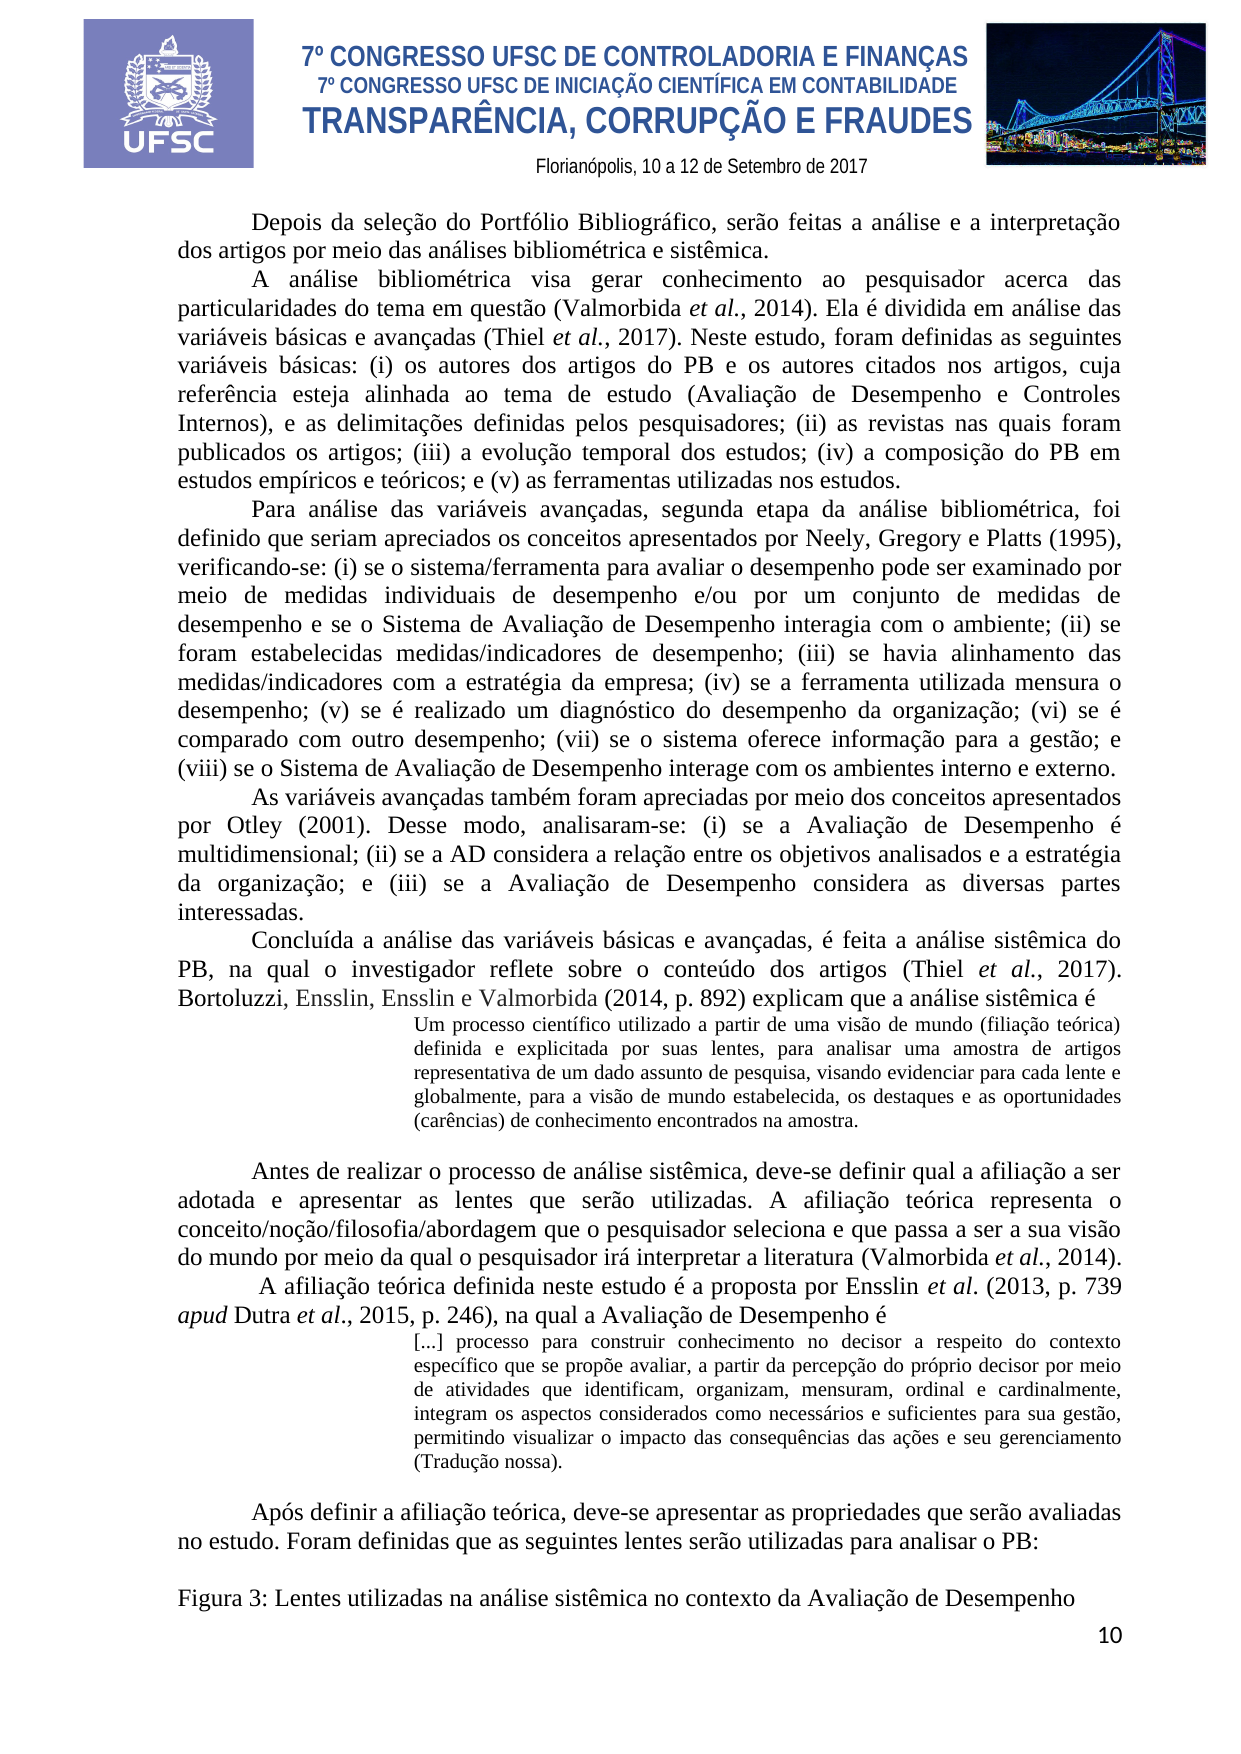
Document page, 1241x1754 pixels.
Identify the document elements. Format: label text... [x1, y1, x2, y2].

text [...] processo para construir conhecimento no decisor a respeito do contexto específico que se propõe avaliar, a partir da percepção do próprio decisor por meio de atividades que identificam, organizam, mensuram, ordinal e cardinalmente, integram os aspectos considerados como necessários e suficientes para sua gestão, permitindo visualizar o impacto das consequências das ações e seu gerenciamento (Tradução nossa). [413, 1329, 1122, 1473]
text Para análise das variáveis avançadas, segunda etapa da análise bibliométrica, foi definido que seriam apreciados os conceitos apresentados por Neely, Gregory e Platts (1995), verificando-se: (i) se o sistema/ferramenta para avaliar o desempenho pode ser examinado por meio de medidas individuais de desempenho e/ou por um conjunto de medidas de desempenho e se o Sistema de Avaliação de Desempenho interagia com o ambiente; (ii) se foram estabelecidas medidas/indicadores de desempenho; (iii) se havia alinhamento das medidas/indicadores com a estratégia da empresa; (iv) se a ferramenta utilizada mensura o desempenho; (v) se é realizado um diagnóstico do desempenho da organização; (vi) se é comparado com outro desempenho; (vii) se o sistema oferece informação para a gestão; e (viii) se o Sistema de Avaliação de Desempenho interage com os ambientes interno e externo. [177, 494, 1122, 782]
text Após definir a afiliação teórica, deve-se apresentar as propriedades que serão avaliadas no estudo. Foram definidas que as seguintes lentes serão utilizadas para analisar o PB: [177, 1497, 1122, 1554]
text Antes de realizar o processo de análise sistêmica, deve-se definir qual a afiliação a ser adotada e apresentar as lentes que serão utilizadas. A afiliação teórica representa o conceito/noção/filosofia/abordagem que o pesquisador seleciona e que passa a ser a sua visão do mundo por meio da qual o pesquisador irá interpretar a literatura (Valmorbida et al., 2014). A afiliação teórica definida neste estudo é a proposta por Ensslin et al. (2013, p. 739 apud Dutra et al., 2015, p. 246), na qual a Avaliação de Desempenho é [177, 1156, 1122, 1329]
text Depois da seleção do Portfólio Bibliográfico, serão feitas a análise e a interpretação dos artigos por meio das análises bibliométrica e sistêmica. [177, 207, 1122, 264]
text Concluída a análise das variáveis básicas e avançadas, é feita a análise sistêmica do PB, na qual o investigador reflete sobre o conteúdo dos artigos (Thiel et al., 2017). Bortoluzzi, Ensslin, Ensslin e Valmorbida (2014, p. 892) explicam que a análise sistêmica é [177, 926, 1122, 1012]
picture [983, 19, 1209, 169]
text Um processo científico utilizado a partir de uma visão de mundo (filiação teórica) definida e explicitada por suas lentes, para analisar uma amostra de artigos representativa de um dado assunto de pesquisa, visando evidenciar para cada lente e globalmente, para a visão de mundo estabelecida, os destaques e as oportunidades (carências) de conhecimento encontrados na amostra. [413, 1012, 1122, 1132]
picture [83, 19, 254, 168]
text As variáveis avançadas também foram apreciadas por meio dos conceitos apresentados por Otley (2001). Desse modo, analisaram-se: (i) se a Avaliação de Desempenho é multidimensional; (ii) se a AD considera a relação entre os objetivos analisados e a estratégia da organização; e (iii) se a Avaliação de Desempenho considera as diversas partes interessadas. [177, 782, 1122, 926]
text A análise bibliométrica visa gerar conhecimento ao pesquisador acerca das particularidades do tema em questão (Valmorbida et al., 2014). Ela é dividida em análise das variáveis básicas e avançadas (Thiel et al., 2017). Neste estudo, foram definidas as seguintes variáveis básicas: (i) os autores dos artigos do PB e os autores citados nos artigos, cuja referência esteja alinhada ao tema de estudo (Avaliação de Desempenho e Controles Internos), e as delimitações definidas pelos pesquisadores; (ii) as revistas nas quais foram publicados os artigos; (iii) a evolução temporal dos estudos; (iv) a composição do PB em estudos empíricos e teóricos; e (v) as ferramentas utilizadas nos estudos. [177, 264, 1122, 494]
text Figura 3: Lentes utilizadas na análise sistêmica no contexto da Avaliação de Desempenho [177, 1583, 1122, 1612]
